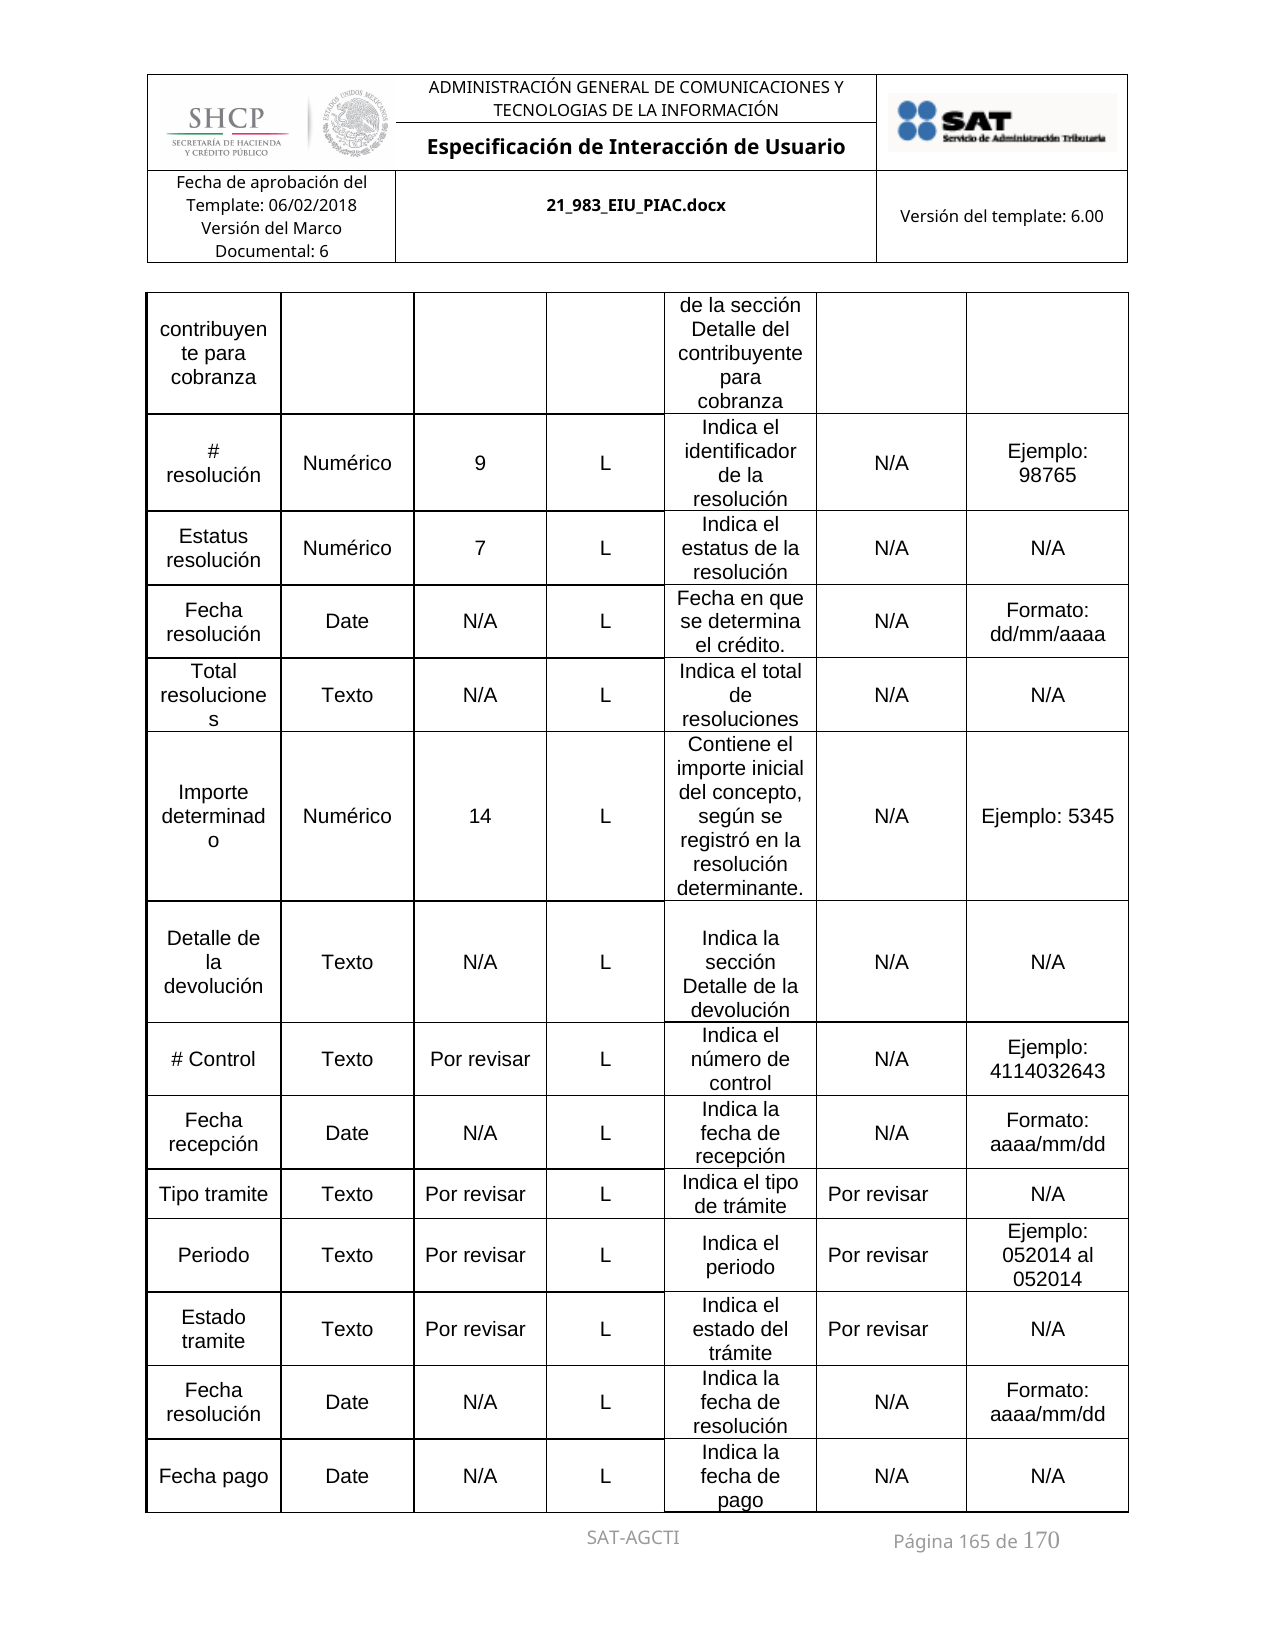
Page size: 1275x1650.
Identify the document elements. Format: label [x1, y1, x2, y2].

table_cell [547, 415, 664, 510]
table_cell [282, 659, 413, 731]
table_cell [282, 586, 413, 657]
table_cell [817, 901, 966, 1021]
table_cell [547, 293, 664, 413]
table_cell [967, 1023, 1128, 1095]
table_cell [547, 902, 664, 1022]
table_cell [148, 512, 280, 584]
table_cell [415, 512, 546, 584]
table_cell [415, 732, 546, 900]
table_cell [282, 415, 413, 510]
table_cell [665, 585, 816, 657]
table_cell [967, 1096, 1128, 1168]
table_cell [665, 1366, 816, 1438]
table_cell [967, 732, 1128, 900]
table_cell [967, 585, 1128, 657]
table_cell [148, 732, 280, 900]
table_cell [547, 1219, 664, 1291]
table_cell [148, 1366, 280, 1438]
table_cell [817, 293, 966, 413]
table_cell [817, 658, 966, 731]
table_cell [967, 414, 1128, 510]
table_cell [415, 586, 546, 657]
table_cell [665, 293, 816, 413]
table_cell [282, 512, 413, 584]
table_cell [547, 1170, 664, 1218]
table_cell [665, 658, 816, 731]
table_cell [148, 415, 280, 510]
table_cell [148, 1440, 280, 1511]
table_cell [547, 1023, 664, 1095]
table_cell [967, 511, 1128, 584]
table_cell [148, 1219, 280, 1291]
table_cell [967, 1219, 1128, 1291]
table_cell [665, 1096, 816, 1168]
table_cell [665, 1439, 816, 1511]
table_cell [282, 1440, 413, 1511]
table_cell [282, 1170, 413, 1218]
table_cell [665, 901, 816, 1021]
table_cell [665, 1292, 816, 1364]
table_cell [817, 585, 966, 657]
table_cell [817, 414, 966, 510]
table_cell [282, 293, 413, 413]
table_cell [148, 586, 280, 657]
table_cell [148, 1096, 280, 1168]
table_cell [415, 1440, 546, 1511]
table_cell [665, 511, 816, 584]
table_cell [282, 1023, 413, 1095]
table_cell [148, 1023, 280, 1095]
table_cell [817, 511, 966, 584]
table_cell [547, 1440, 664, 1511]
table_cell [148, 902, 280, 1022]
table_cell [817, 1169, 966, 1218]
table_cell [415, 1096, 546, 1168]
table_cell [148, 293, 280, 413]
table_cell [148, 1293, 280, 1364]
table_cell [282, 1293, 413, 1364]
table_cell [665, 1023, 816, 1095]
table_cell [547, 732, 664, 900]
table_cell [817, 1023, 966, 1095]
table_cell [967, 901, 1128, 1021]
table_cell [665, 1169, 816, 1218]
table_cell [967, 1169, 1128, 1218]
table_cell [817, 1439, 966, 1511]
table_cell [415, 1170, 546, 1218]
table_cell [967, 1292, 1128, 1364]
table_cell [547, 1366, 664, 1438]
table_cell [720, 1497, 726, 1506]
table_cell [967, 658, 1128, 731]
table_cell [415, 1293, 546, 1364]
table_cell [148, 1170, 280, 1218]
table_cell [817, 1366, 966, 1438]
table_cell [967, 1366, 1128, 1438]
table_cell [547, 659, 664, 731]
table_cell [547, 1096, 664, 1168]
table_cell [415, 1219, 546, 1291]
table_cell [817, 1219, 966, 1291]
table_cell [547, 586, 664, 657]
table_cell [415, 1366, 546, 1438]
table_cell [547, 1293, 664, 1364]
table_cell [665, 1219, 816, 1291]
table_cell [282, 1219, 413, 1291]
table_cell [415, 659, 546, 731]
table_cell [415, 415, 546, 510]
picture [887, 93, 1118, 152]
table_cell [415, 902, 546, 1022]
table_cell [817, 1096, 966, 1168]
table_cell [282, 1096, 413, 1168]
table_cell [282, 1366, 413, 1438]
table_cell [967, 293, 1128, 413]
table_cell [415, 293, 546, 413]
picture [158, 75, 396, 170]
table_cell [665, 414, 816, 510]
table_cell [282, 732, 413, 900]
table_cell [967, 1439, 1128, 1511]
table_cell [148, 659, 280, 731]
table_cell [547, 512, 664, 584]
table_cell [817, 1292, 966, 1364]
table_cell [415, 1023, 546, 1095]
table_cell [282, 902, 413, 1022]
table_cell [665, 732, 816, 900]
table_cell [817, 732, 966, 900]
